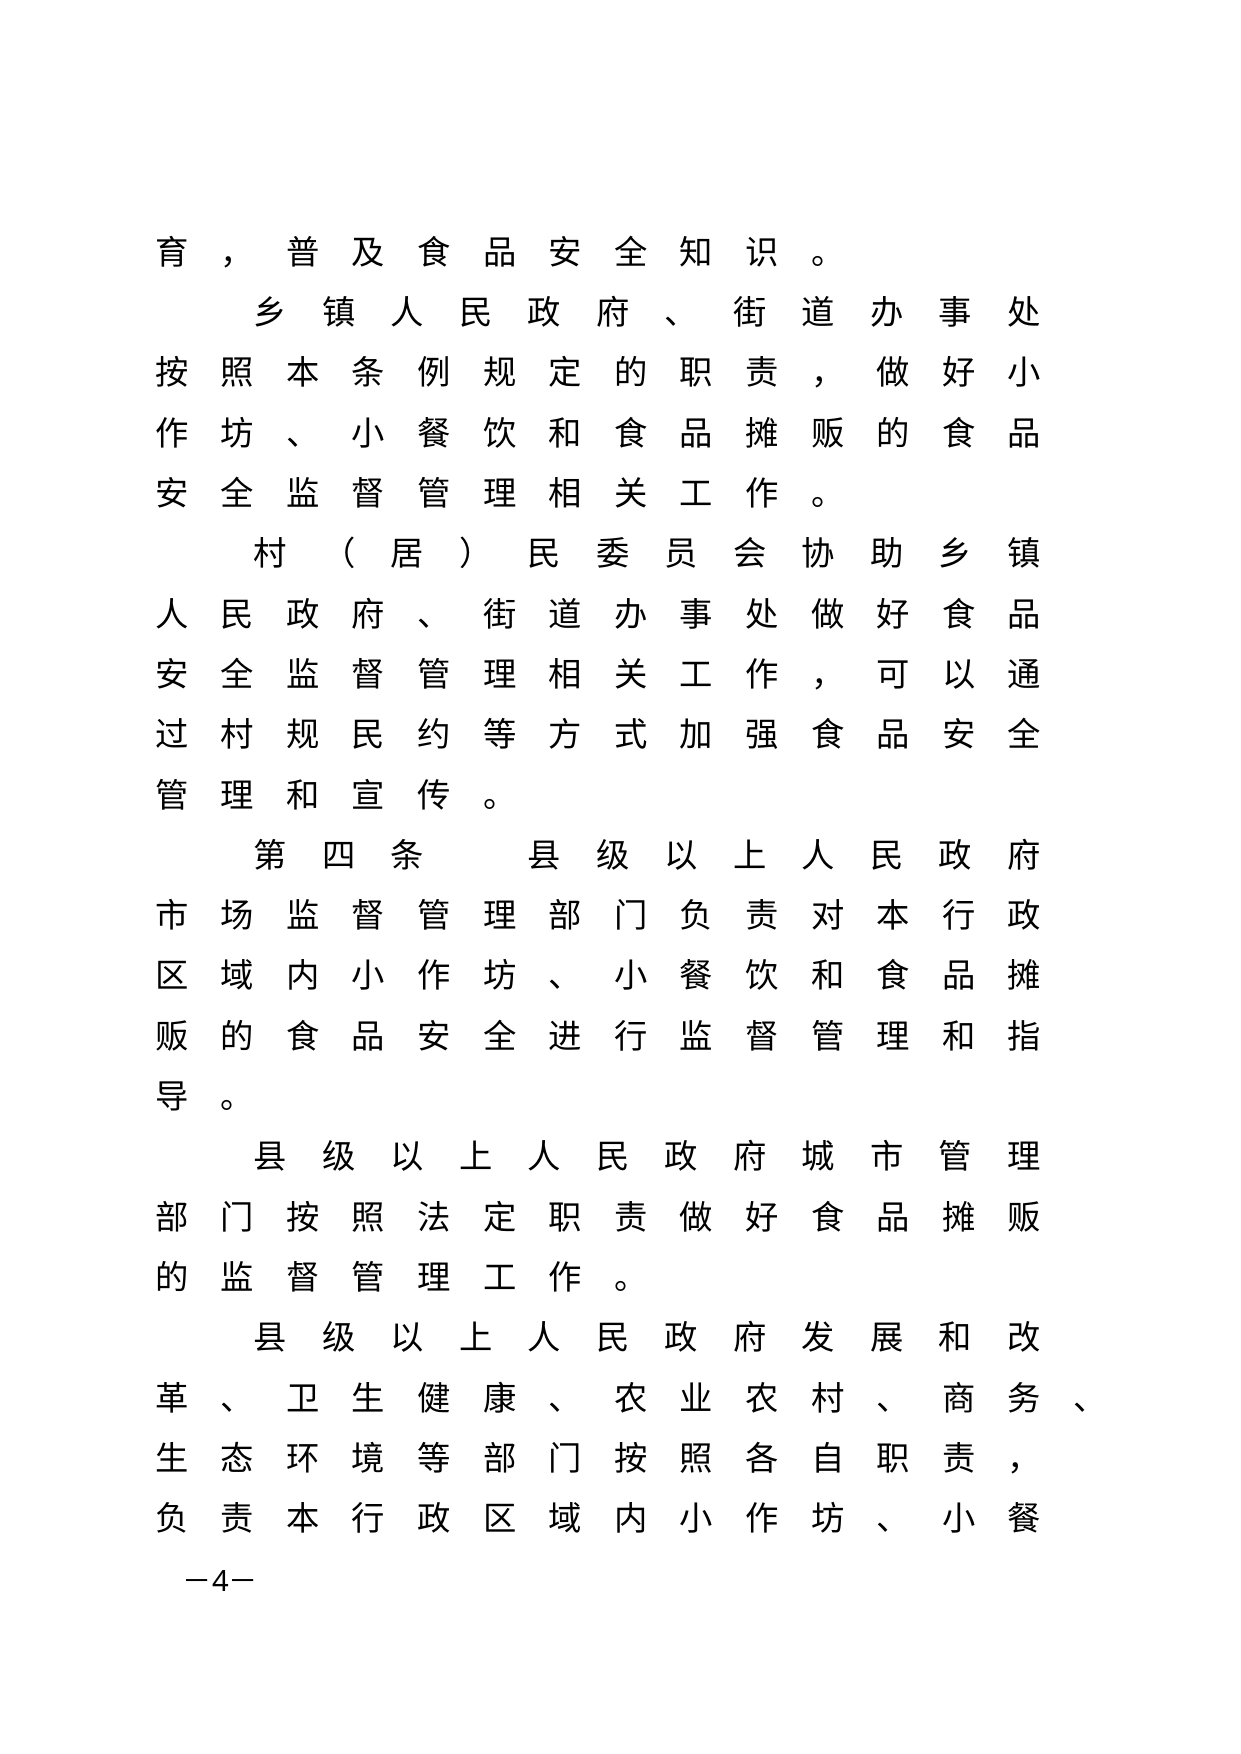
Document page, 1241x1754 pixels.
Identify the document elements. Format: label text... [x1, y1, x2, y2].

text 村（居）民委员会协助乡镇人民政府、街道办事处做好食品安全监督管理相关工作，可以通过村规民约等方式加强食品安全管理和宣传。 [155, 521, 1073, 823]
text 第三条 县级以上人民政府领导、组织、协调本行政区域内小作坊、小餐饮和食品摊贩的食品安全监督管理工作，建立健全食品安全监督管理工作机制；完善、落实食品安全监督管理责任制度、投诉举报奖励制度和评议考核机制；加强食品安全宣传教育，普及食品安全知识。 [155, 219, 1073, 280]
text 县级以上人民政府发展和改革、卫生健康、农业农村、商务、生态环境等部门按照各自职责，负责本行政区域内小作坊、小餐饮和食品摊贩监督管理相关工作。 [155, 1305, 1073, 1546]
text 乡镇人民政府、街道办事处按照本条例规定的职责，做好小作坊、小餐饮和食品摊贩的食品安全监督管理相关工作。 [155, 280, 1073, 521]
text 县级以上人民政府城市管理部门按照法定职责做好食品摊贩的监督管理工作。 [155, 1124, 1073, 1305]
text 第四条 县级以上人民政府市场监督管理部门负责对本行政区域内小作坊、小餐饮和食品摊贩的食品安全进行监督管理和指导。 [155, 823, 1073, 1124]
